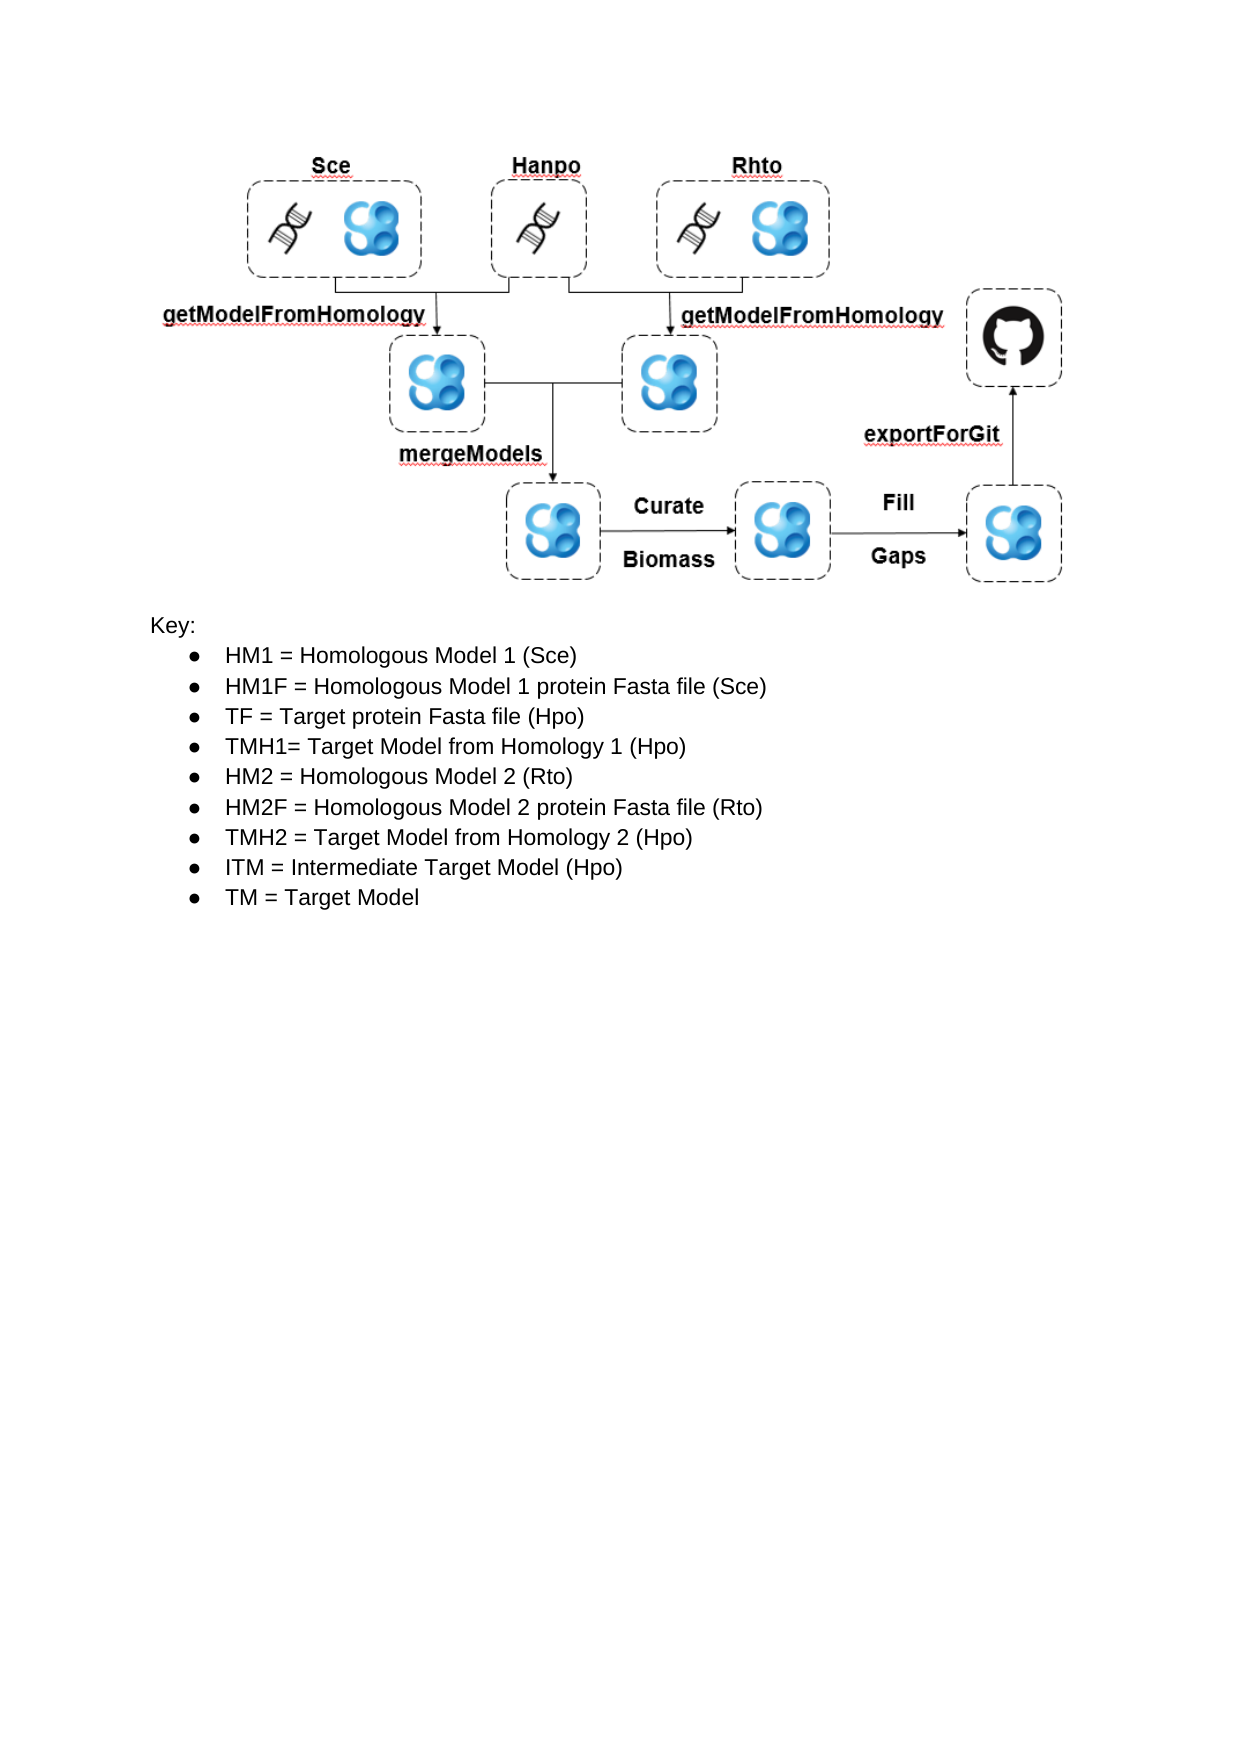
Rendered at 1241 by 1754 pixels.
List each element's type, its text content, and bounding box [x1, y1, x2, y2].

list HM1 = Homologous Model 1 (Sce) [187, 642, 1090, 669]
list HM2F = Homologous Model 2 protein Fasta file (Rto) [187, 793, 1090, 820]
list TMH1= Target Model from Homology 1 (Hpo) [187, 733, 1090, 759]
list TF = Target protein Fasta file (Hpo) [187, 703, 1090, 729]
list HM2 = Homologous Model 2 (Rto) [187, 763, 1090, 789]
list TM = Target Model [187, 884, 1090, 910]
text Key: [150, 612, 1090, 638]
picture [150, 150, 1091, 609]
list ITM = Intermediate Target Model (Hpo) [187, 854, 1090, 880]
list TMH2 = Target Model from Homology 2 (Hpo) [187, 824, 1090, 850]
list HM1F = Homologous Model 1 protein Fasta file (Sce) [187, 673, 1090, 699]
